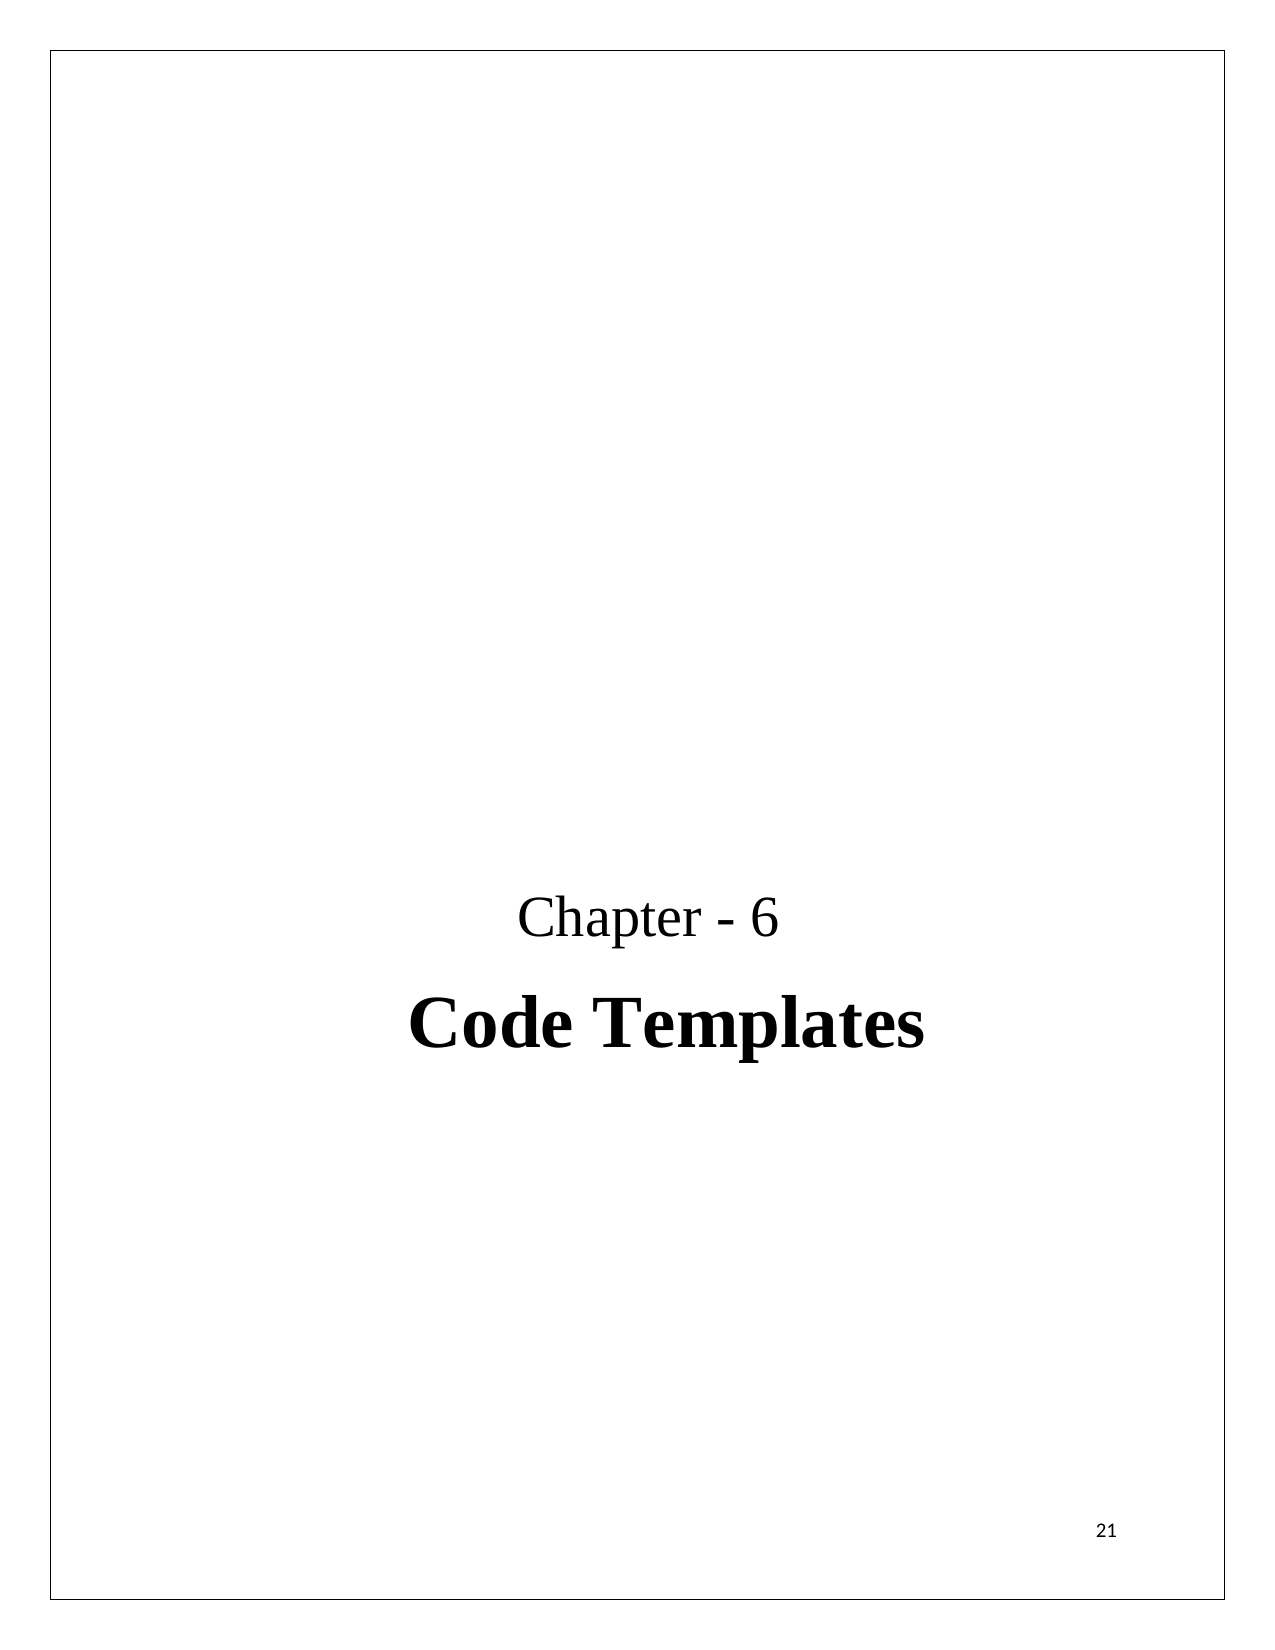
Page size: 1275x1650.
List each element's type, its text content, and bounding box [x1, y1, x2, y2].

text Code Templates [217, 977, 1117, 1064]
text Chapter - 6 [179, 882, 1117, 949]
